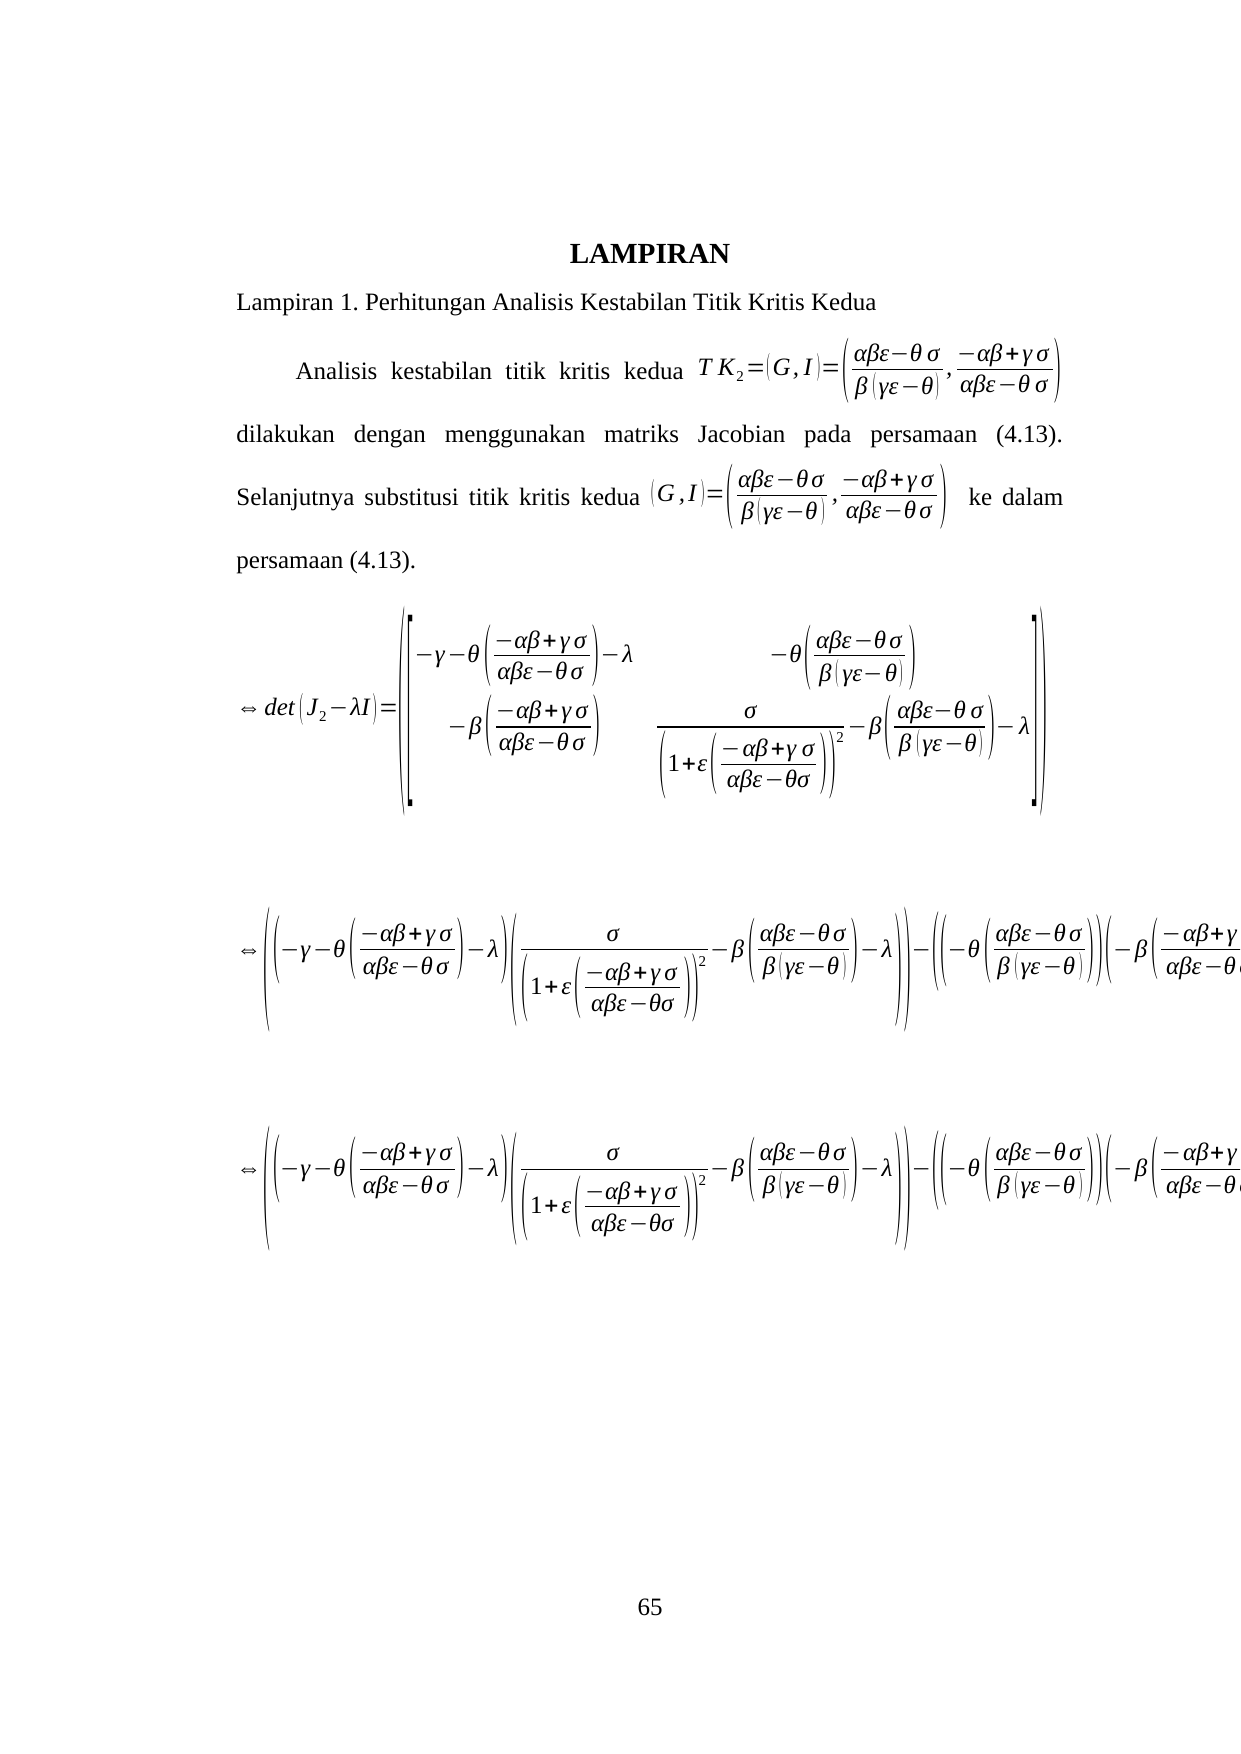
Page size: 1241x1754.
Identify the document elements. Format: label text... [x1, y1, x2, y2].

text Lampiran 1. Perhitungan Analisis Kestabilan Titik Kritis Kedua [236, 287, 1063, 315]
text Analisis kestabilan titik kritis kedua dilakukan dengan menggunakan matriks Jacobian pada persamaan (4.13). Selanjutnya substitusi titik kritis kedua ke dalam persamaan (4.13). [236, 336, 1063, 573]
subtitle LAMPIRAN [236, 236, 1063, 270]
